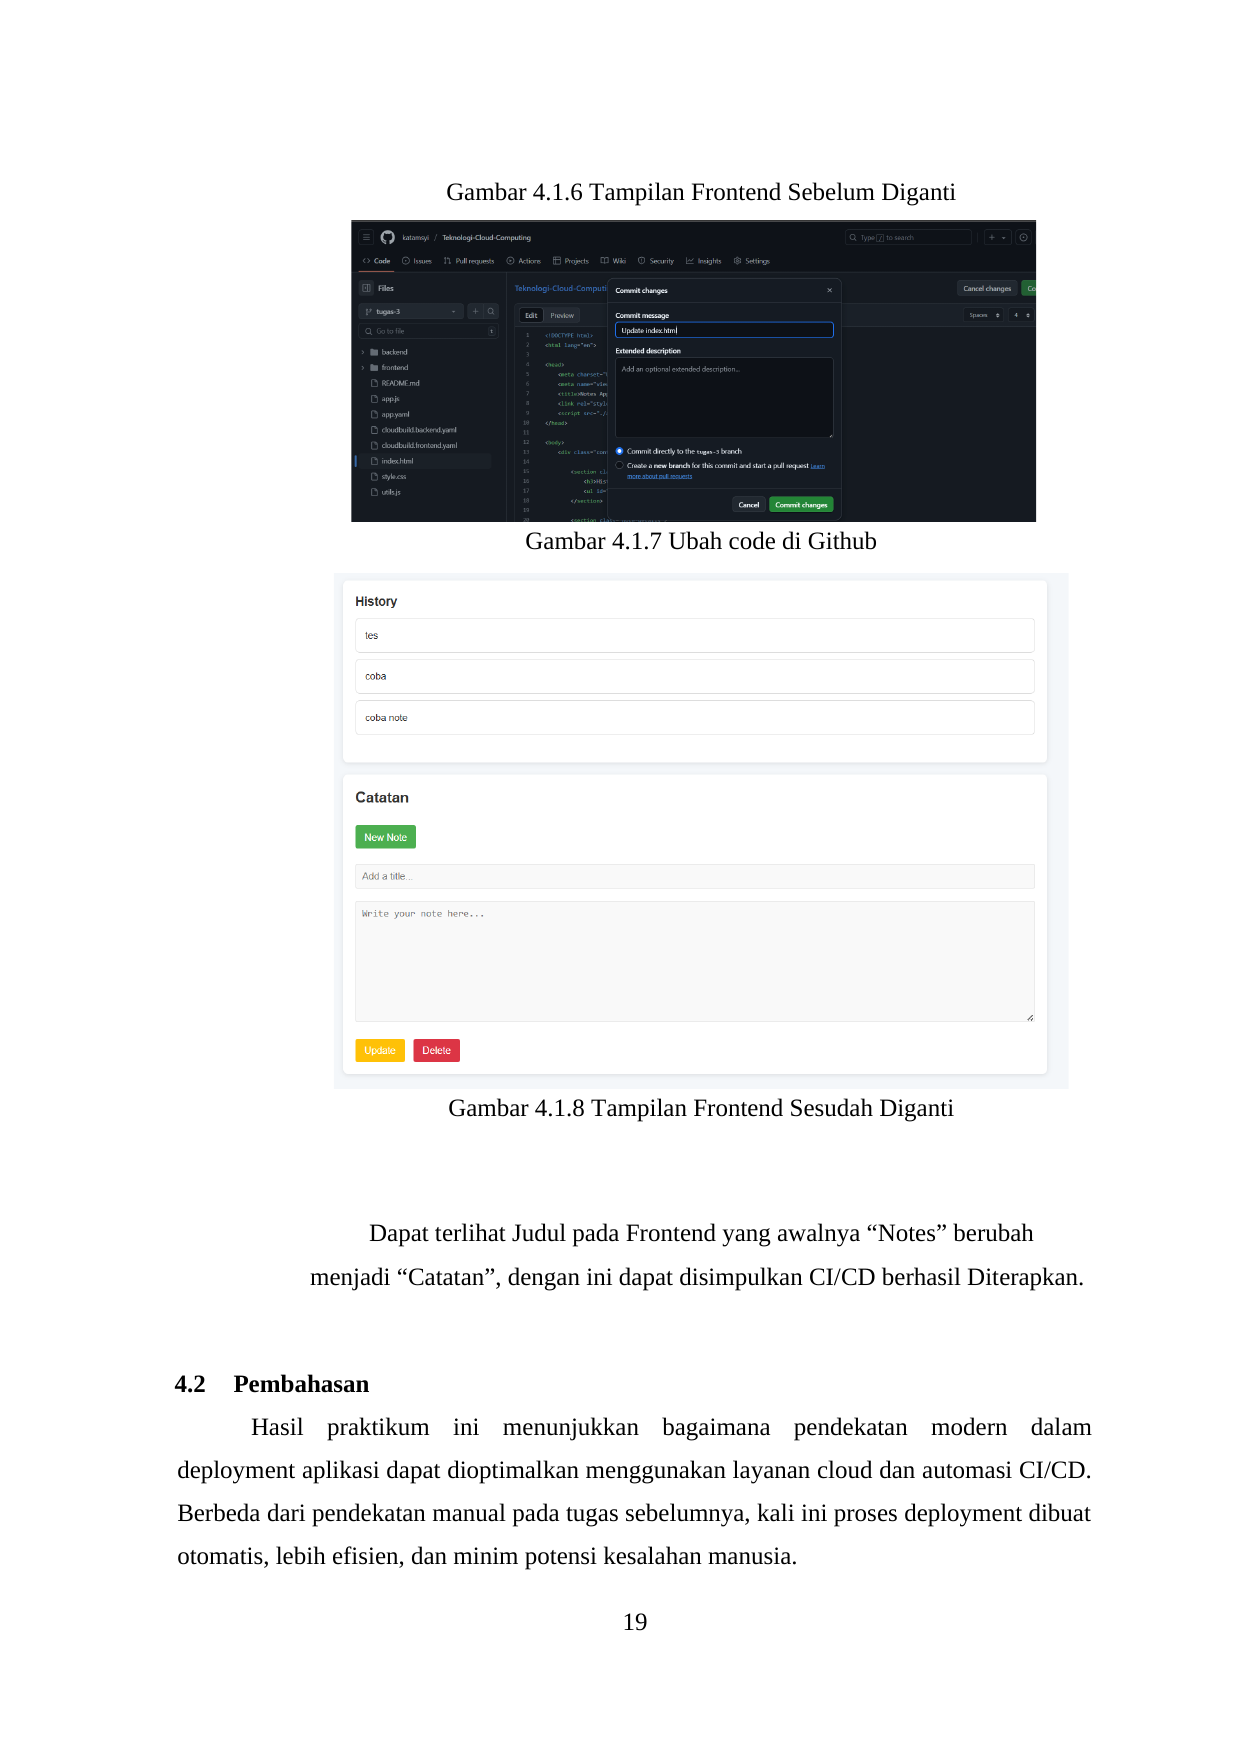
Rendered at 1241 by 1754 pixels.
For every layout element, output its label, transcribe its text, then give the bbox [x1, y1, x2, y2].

picture [333, 573, 1069, 1089]
subtitle Gambar 4.1.7 Ubah code di Github [310, 526, 1092, 555]
subtitle Gambar 4.1.6 Tampilan Frontend Sebelum Diganti [310, 177, 1092, 206]
text Dapat terlihat Judul pada Frontend yang awalnya “Notes” berubah menjadi “Catatan”, dengan ini dapat disimpulkan CI/CD berhasil Diterapkan. [310, 1218, 1092, 1290]
text Hasil praktikum ini menunjukkan bagaimana pendekatan modern dalam deployment aplikasi dapat dioptimalkan menggunakan layanan cloud dan automasi CI/CD. Berbeda dari pendekatan manual pada tugas sebelumnya, kali ini proses deployment dibuat otomatis, lebih efisien, dan minim potensi kesalahan manusia. [177, 1412, 1092, 1570]
picture [351, 220, 1037, 522]
subtitle Gambar 4.1.8 Tampilan Frontend Sesudah Diganti [310, 1093, 1092, 1122]
subtitle Pembahasan [174, 1369, 1092, 1397]
